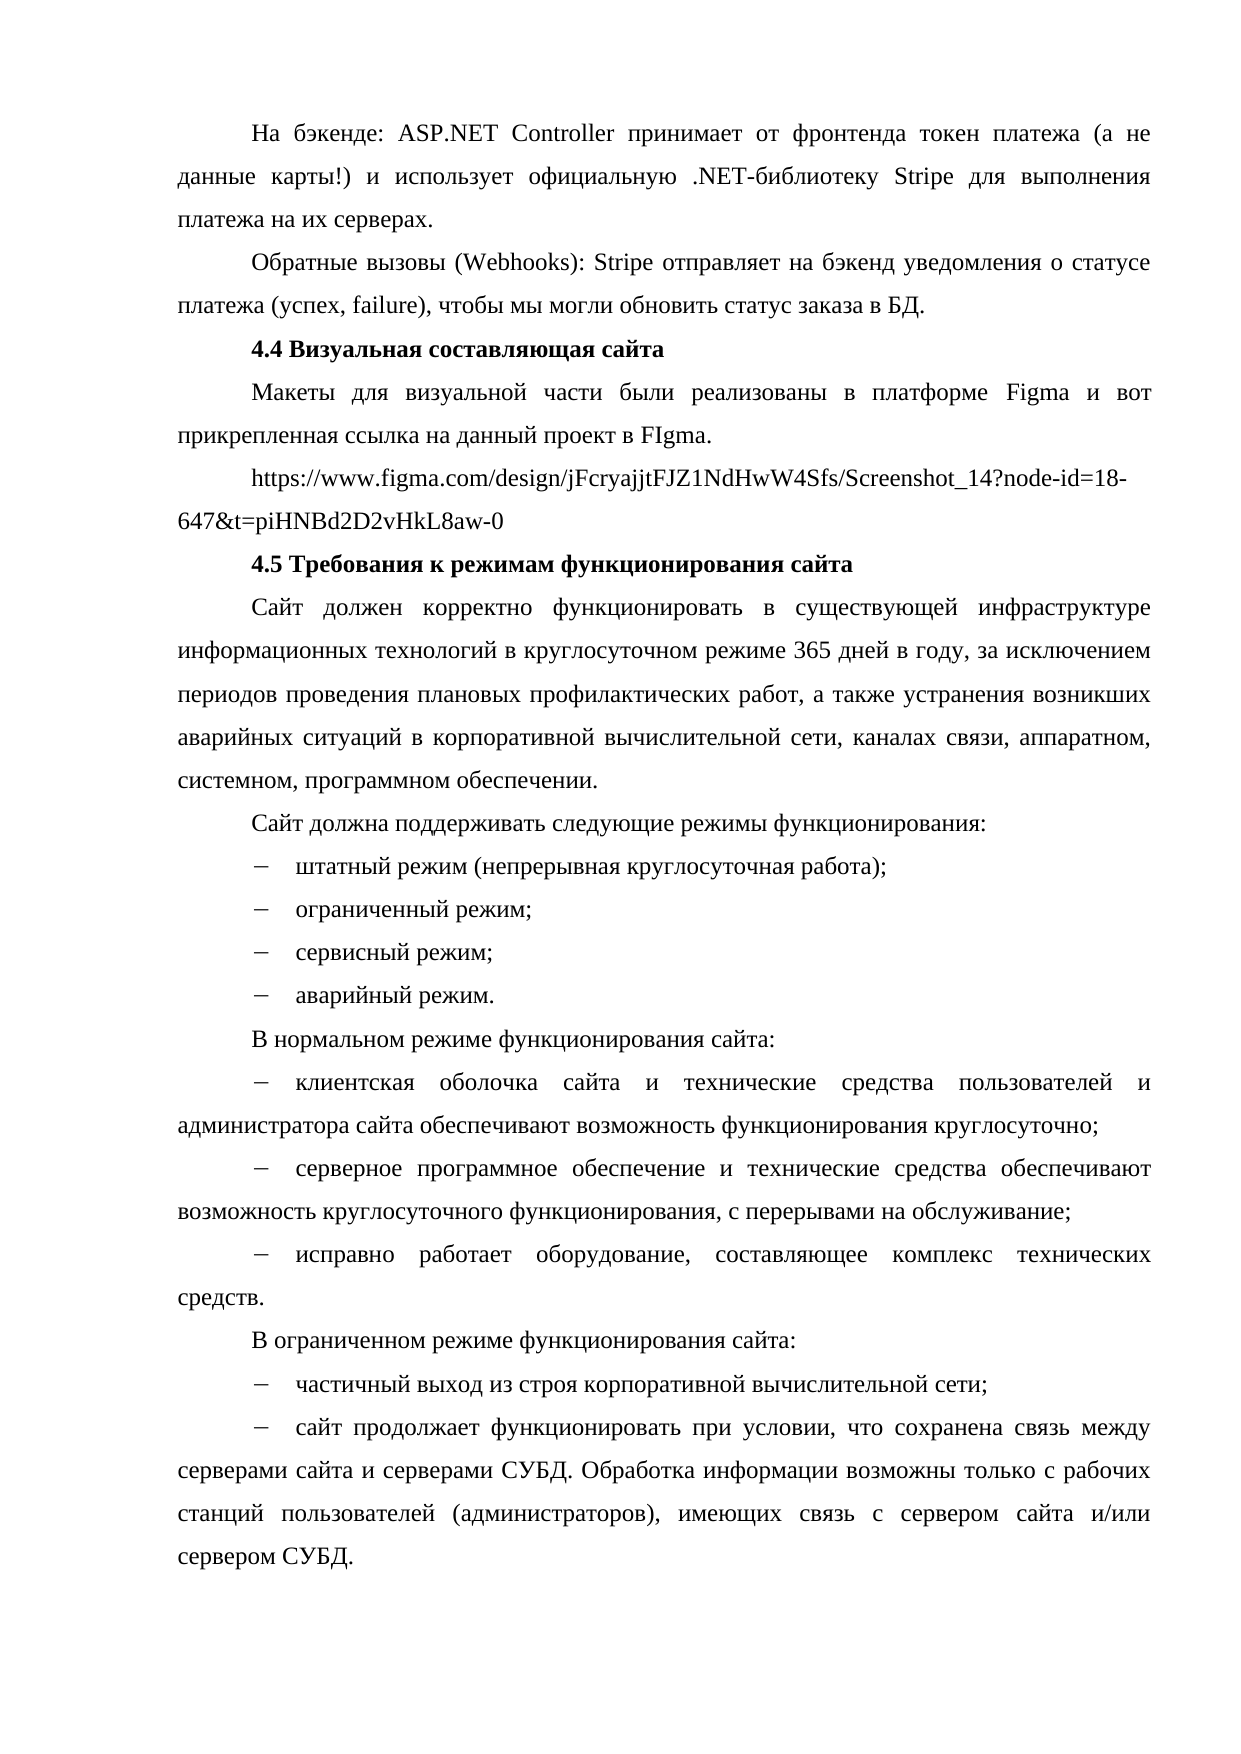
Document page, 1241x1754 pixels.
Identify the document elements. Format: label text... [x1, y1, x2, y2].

list серверное программное обеспечение и технические средства обеспечивают возможность круглосуточного функционирования, с перерывами на обслуживание; [177, 1153, 1152, 1225]
text Сайт должен корректно функционировать в существующей инфраструктуре информационных технологий в круглосуточном режиме 365 дней в году, за исключением периодов проведения плановых профилактических работ, а также устранения возникших аварийных ситуаций в корпоративной вычислительной сети, каналах связи, аппаратном, системном, программном обеспечении. [177, 592, 1152, 794]
list штатный режим (непрерывная круглосуточная работа); [177, 851, 1152, 880]
text В нормальном режиме функционирования сайта: [177, 1024, 1152, 1052]
text На бэкенде: ASP.NET Controller принимает от фронтенда токен платежа (а не данные карты!) и использует официальную .NET-библиотеку Stripe для выполнения платежа на их серверах. [177, 118, 1152, 233]
list сайт продолжает функционировать при условии, что сохранена связь между серверами сайта и серверами СУБД. Обработка информации возможны только с рабочих станций пользователей (администраторов), имеющих связь с сервером сайта и/или сервером СУБД. [177, 1412, 1152, 1570]
text 4.5 Требования к режимам функционирования сайта [177, 549, 1152, 578]
text Макеты для визуальной части были реализованы в платформе Figma и вот прикрепленная ссылка на данный проект в FIgma. [177, 377, 1152, 449]
list клиентская оболочка сайта и технические средства пользователей и администратора сайта обеспечивают возможность функционирования круглосуточно; [177, 1067, 1152, 1139]
text В ограниченном режиме функционирования сайта: [177, 1326, 1152, 1354]
list аварийный режим. [177, 981, 1152, 1009]
text Обратные вызовы (Webhooks): Stripe отправляет на бэкенд уведомления о статусе платежа (успех, failure), чтобы мы могли обновить статус заказа в БД. [177, 247, 1152, 319]
list сервисный режим; [177, 937, 1152, 966]
list ограниченный режим; [177, 894, 1152, 923]
list исправно работает оборудование, составляющее комплекс технических средств. [177, 1239, 1152, 1311]
text Сайт должна поддерживать следующие режимы функционирования: [177, 808, 1152, 837]
text 4.4 Визуальная составляющая сайта [177, 334, 1152, 362]
list частичный выход из строя корпоративной вычислительной сети; [177, 1369, 1152, 1397]
text https://www.figma.com/design/jFcryajjtFJZ1NdHwW4Sfs/Screenshot_14?node-id=18-647&t=piHNBd2D2vHkL8aw-0 [177, 463, 1152, 535]
